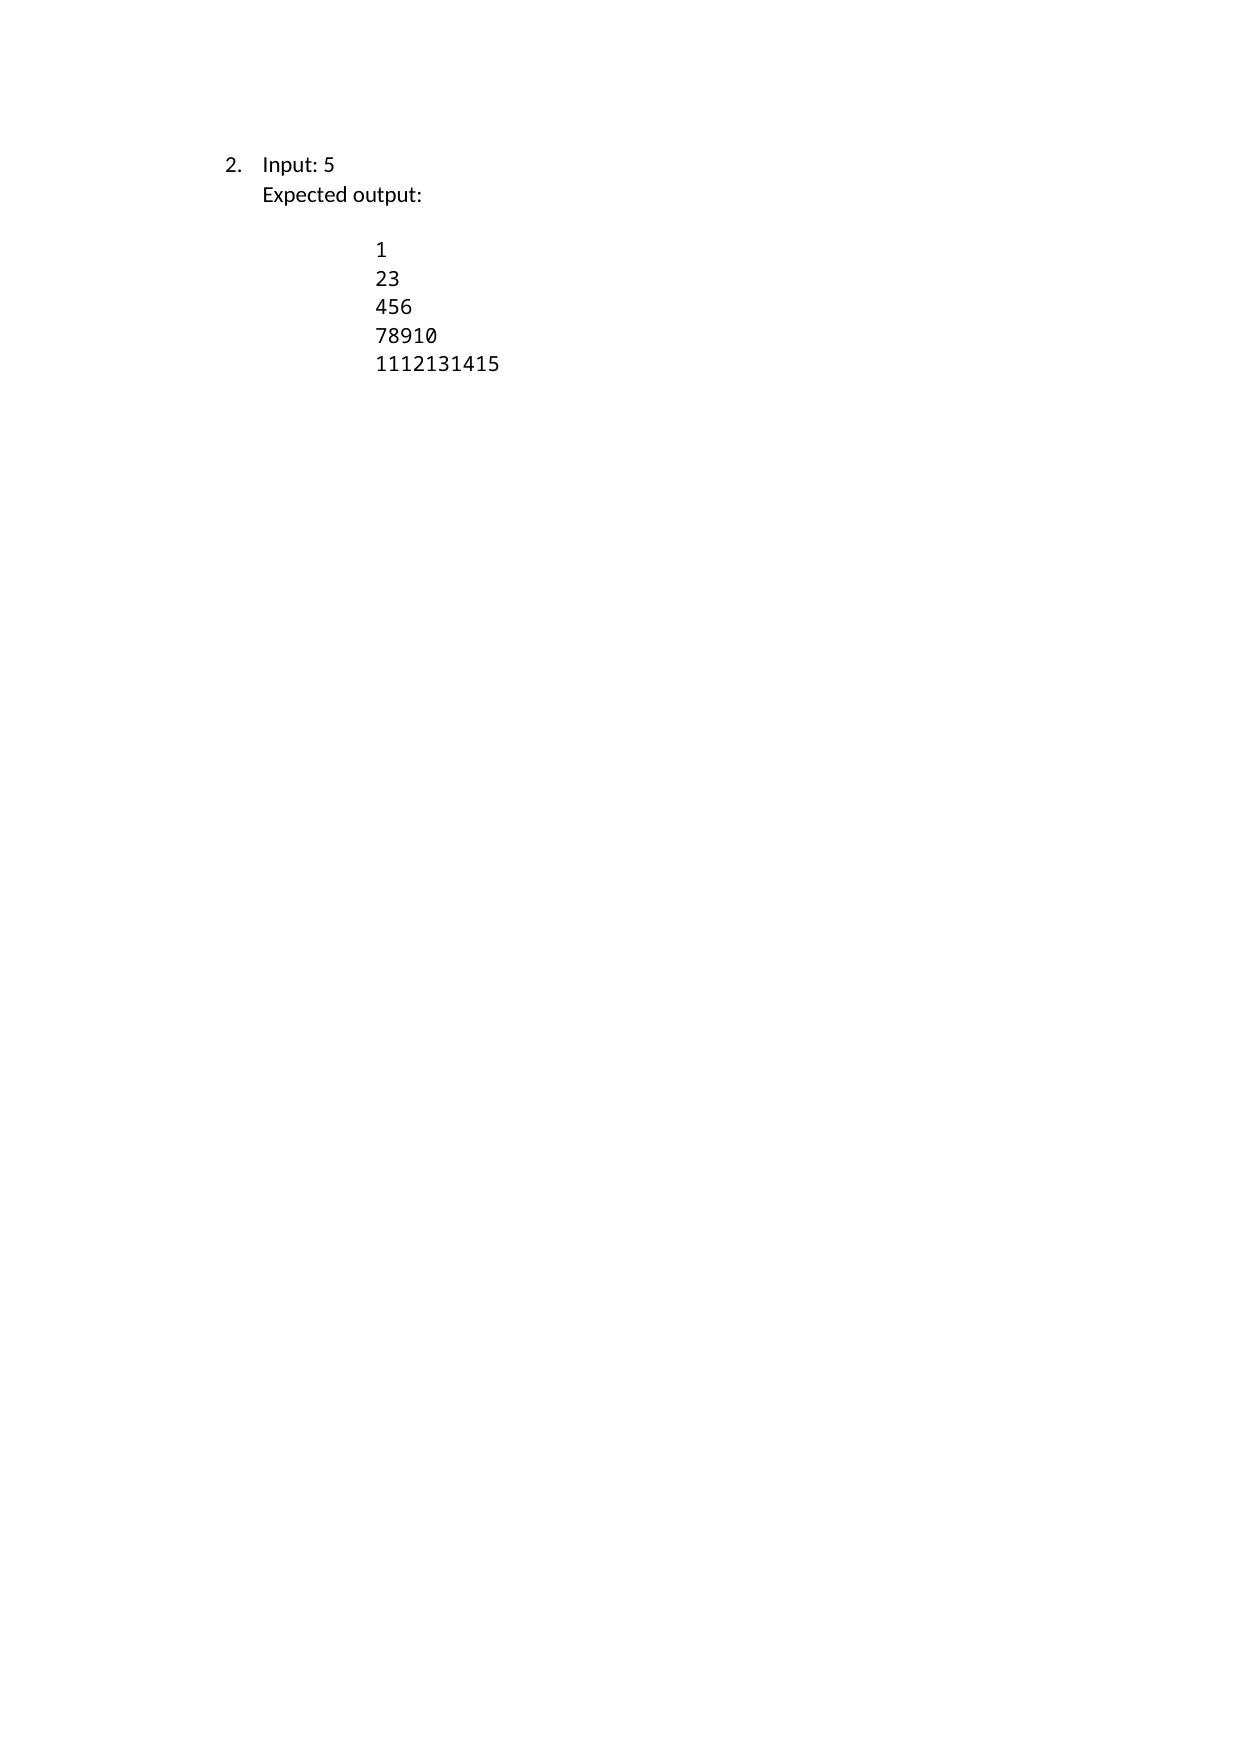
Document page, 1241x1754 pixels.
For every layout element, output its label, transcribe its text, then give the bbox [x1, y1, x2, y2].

list 1112131415 [337, 349, 1090, 378]
text 23 [300, 264, 1090, 292]
list Expected output: [262, 180, 1090, 208]
list Input: 5 [225, 150, 1090, 178]
text 78910 [300, 321, 1090, 349]
text 1 [150, 235, 1090, 264]
text 456 [300, 292, 1090, 321]
